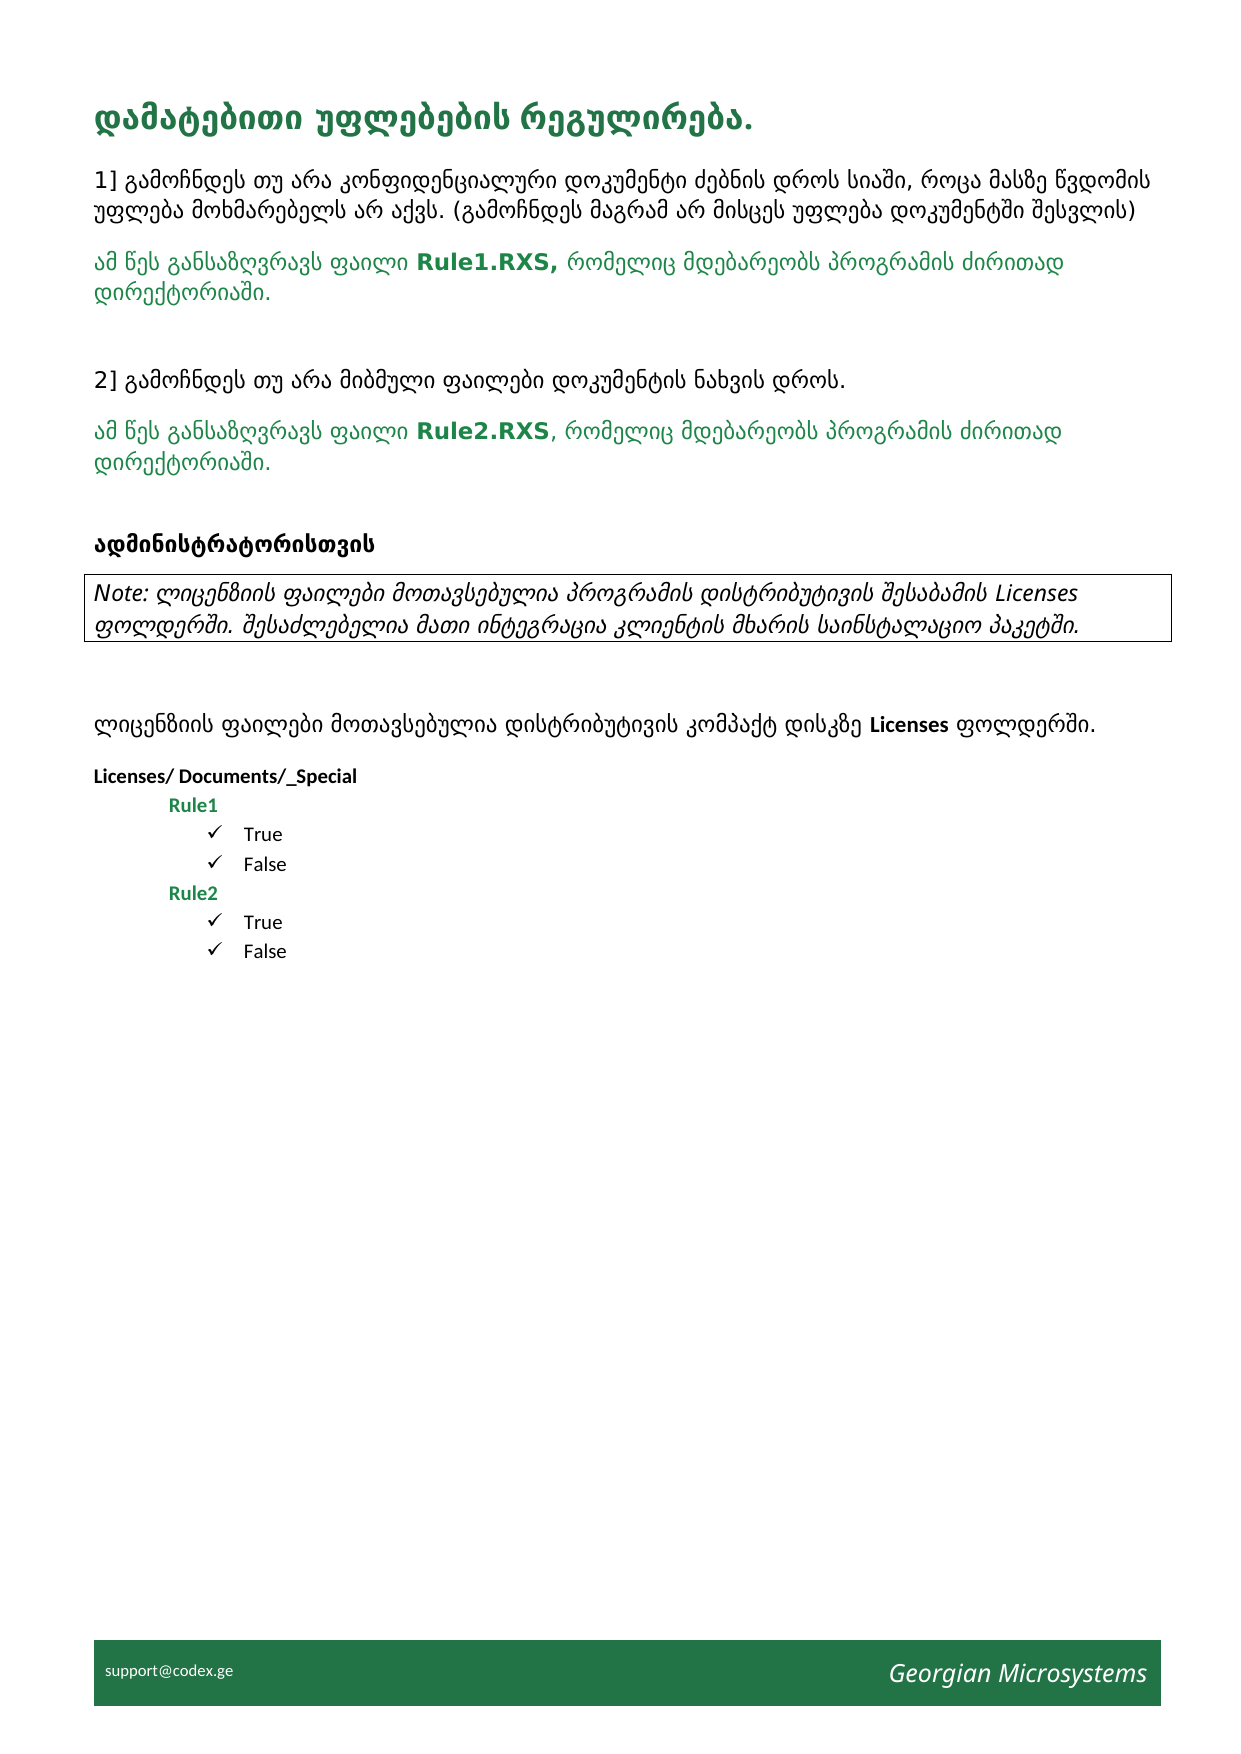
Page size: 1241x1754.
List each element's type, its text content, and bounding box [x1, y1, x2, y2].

text 2] გამოჩნდეს თუ არა მიბმული ფაილები დოკუმენტის ნახვის დროს. [94, 367, 1162, 393]
text ადმინისტრატორისთვის [94, 531, 1162, 558]
list ამ წეს განსაზღვრავს ფაილი Rule1.RXS, რომელიც მდებარეობს პროგრამის ძირითად დირექტორიაში. [94, 249, 1162, 306]
text Note: ლიცენზიის ფაილები მოთავსებულია პროგრამის დისტრიბუტივის შესაბამის Licenses ფოლდერში. შესაძლებელია მათი ინტეგრაცია კლიენტის მხარის საინსტალაციო პაკეტში. [85, 575, 1171, 641]
text 1] გამოჩნდეს თუ არა კონფიდენციალური დოკუმენტი ძებნის დროს სიაში, როცა მასზე წვდომის უფლება მოხმარებელს არ აქვს. (გამოჩნდეს მაგრამ არ მისცეს უფლება დოკუმენტში შესვლის) [94, 167, 1162, 224]
list False [206, 851, 1162, 876]
list False [206, 938, 1162, 964]
list True [206, 822, 1162, 847]
list True [206, 909, 1162, 934]
text Licenses/ Documents/_Special [94, 763, 1162, 789]
list Rule2 [94, 880, 1162, 905]
text დამატებითი უფლებების რეგულირება. [94, 94, 1162, 139]
list ამ წეს განსაზღვრავს ფაილი Rule2.RXS, რომელიც მდებარეობს პროგრამის ძირითად დირექტორიაში. [94, 418, 1162, 476]
text Rule1 [94, 792, 1162, 818]
text ლიცენზიის ფაილები მოთავსებულია დისტრიბუტივის კომპაქტ დისკზე Licenses ფოლდერში. [94, 710, 1162, 738]
